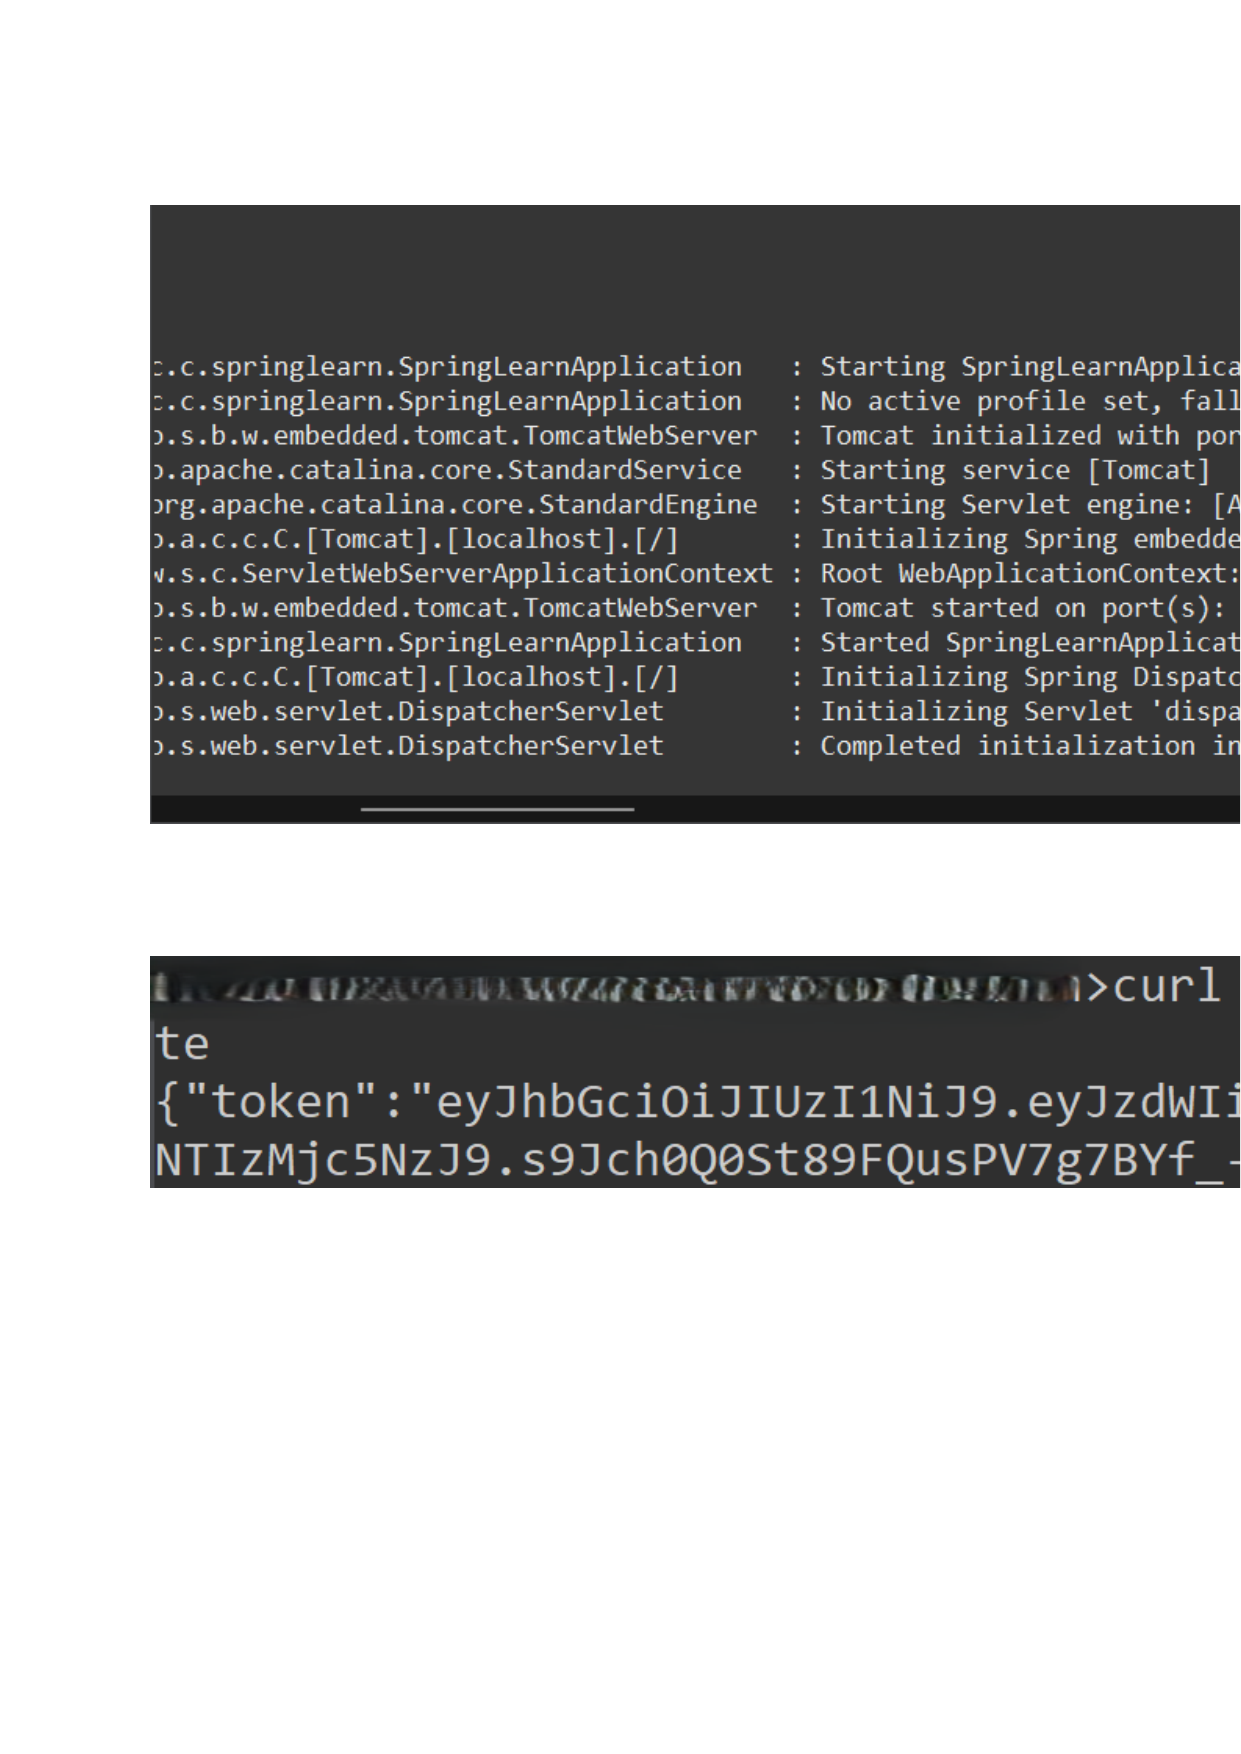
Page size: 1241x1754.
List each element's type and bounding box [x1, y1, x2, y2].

picture [150, 956, 1241, 1188]
picture [150, 205, 1241, 824]
